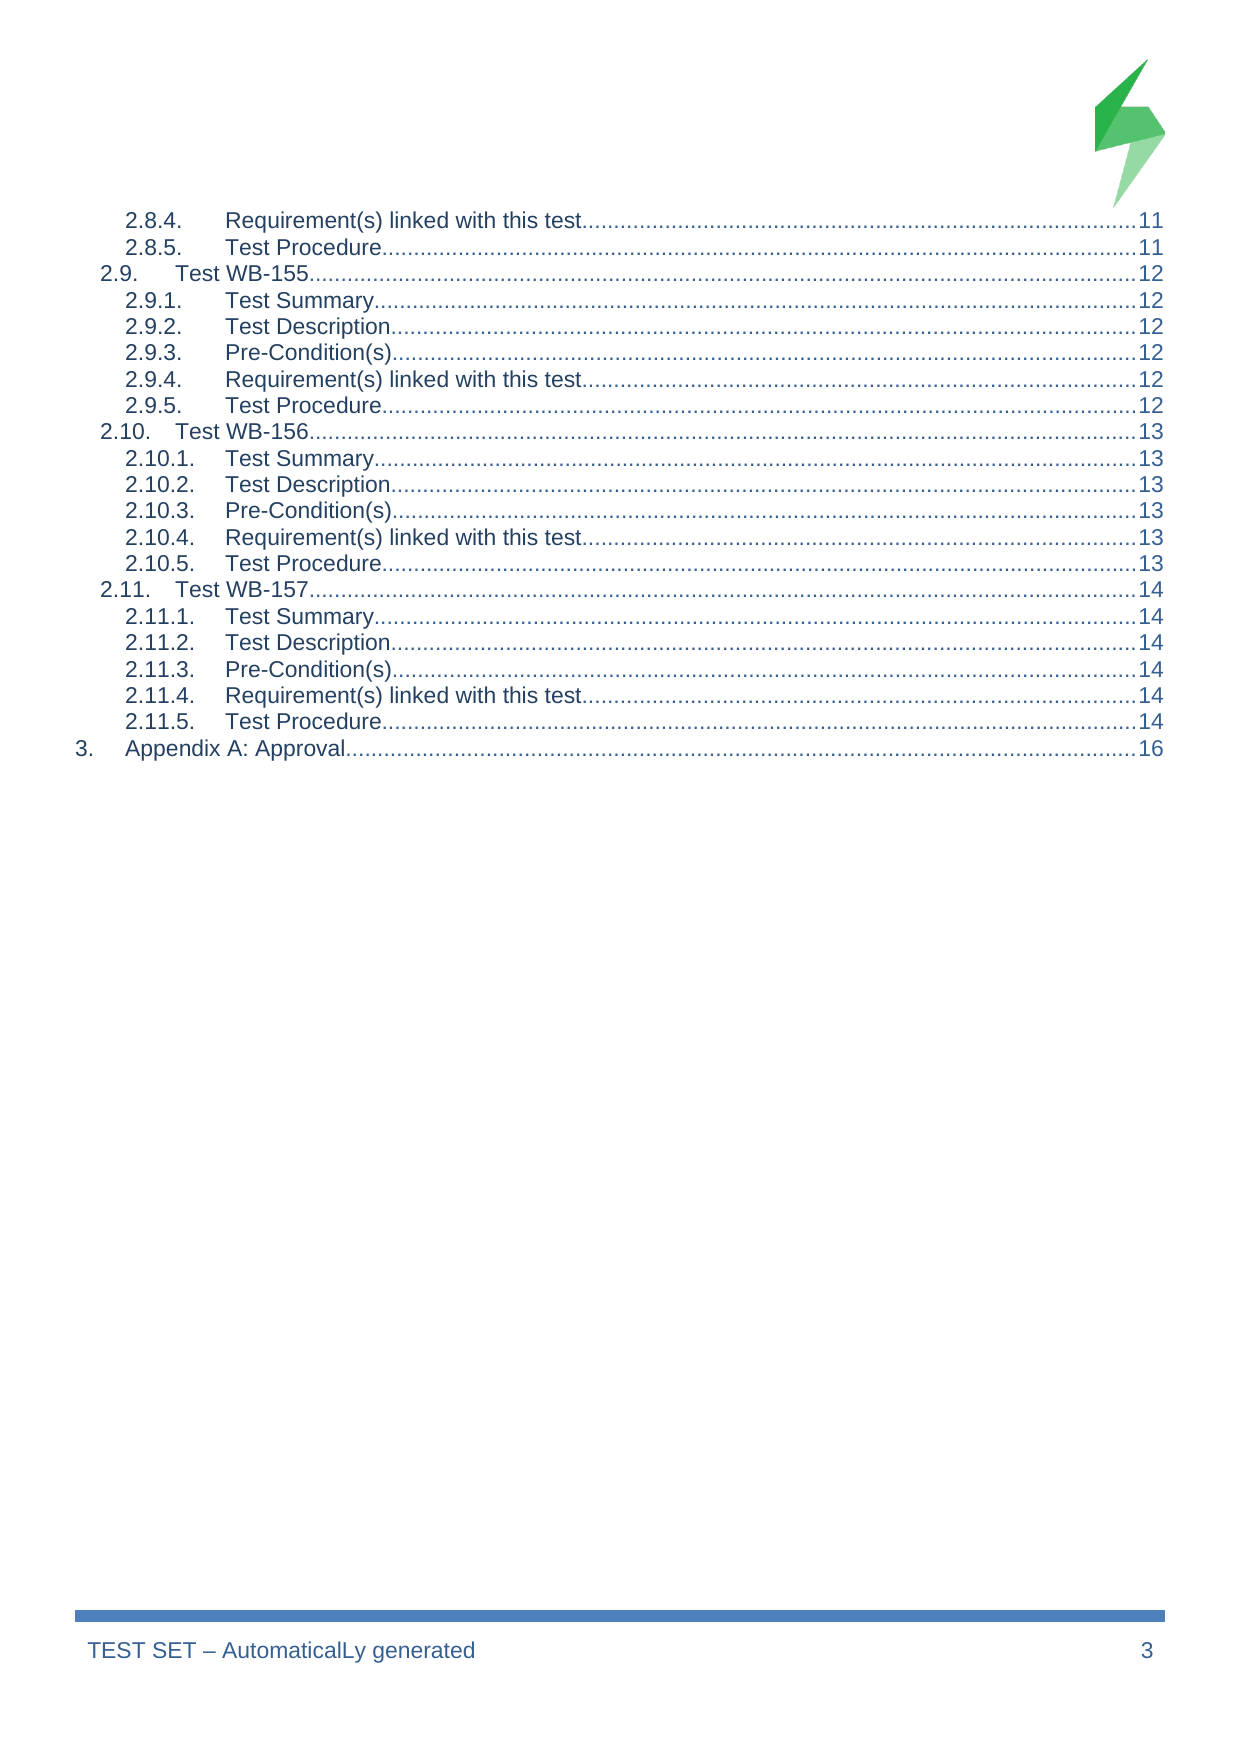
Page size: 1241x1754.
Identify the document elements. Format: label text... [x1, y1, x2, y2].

text 2.11. Test WB-157 14 [100, 576, 1165, 603]
text 2.9.2. Test Description 12 [125, 313, 1165, 339]
picture [1095, 59, 1166, 208]
text 2.9.5. Test Procedure 12 [125, 392, 1165, 418]
text 2.11.3. Pre-Condition(s) 14 [125, 656, 1165, 682]
text 2.8.4. Requirement(s) linked with this test 11 [125, 207, 1165, 234]
text 2.9.3. Pre-Condition(s) 12 [125, 339, 1165, 366]
text 2.10.1. Test Summary 13 [125, 445, 1165, 471]
text 2.11.1. Test Summary 14 [125, 603, 1165, 629]
text 2.10.5. Test Procedure 13 [125, 550, 1165, 576]
text 2.11.5. Test Procedure 14 [125, 708, 1165, 734]
text 2.10.4. Requirement(s) linked with this test 13 [125, 524, 1165, 550]
text 2.8.5. Test Procedure 11 [125, 234, 1165, 260]
text 2.10. Test WB-156 13 [100, 418, 1165, 445]
text 2.11.2. Test Description 14 [125, 629, 1165, 656]
text 2.10.3. Pre-Condition(s) 13 [125, 497, 1165, 524]
text 2.9.1. Test Summary 12 [125, 287, 1165, 313]
text 2.9. Test WB-155 12 [100, 260, 1165, 287]
text 2.11.4. Requirement(s) linked with this test 14 [125, 682, 1165, 708]
text 3. Appendix A: Approval 16 [75, 734, 1165, 761]
text 2.9.4. Requirement(s) linked with this test 12 [125, 366, 1165, 392]
text 2.10.2. Test Description 13 [125, 471, 1165, 497]
